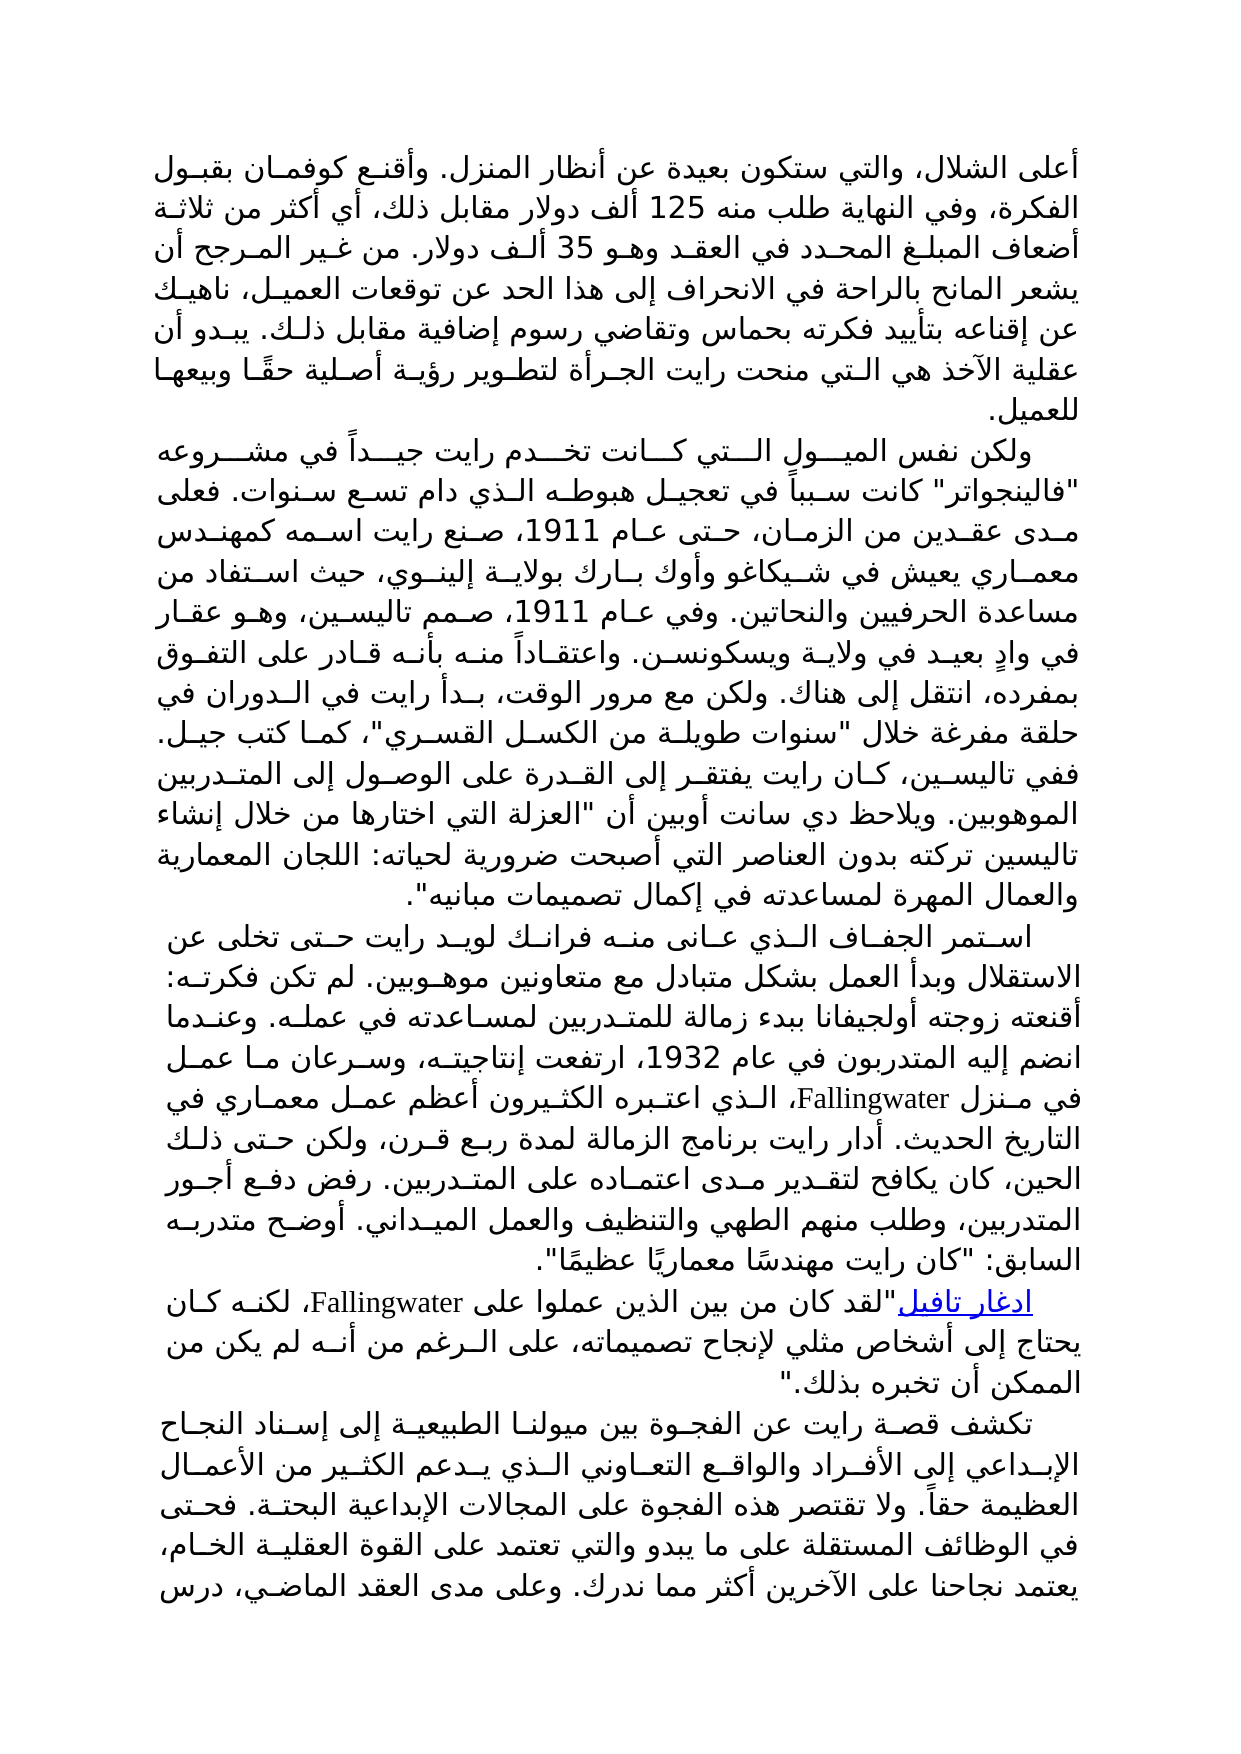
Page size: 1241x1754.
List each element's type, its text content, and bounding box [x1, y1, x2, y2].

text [159, 1406, 1080, 1603]
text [153, 150, 1080, 428]
text ولكن نفس الميول التي كانت تخدم رايت جيداً في مشروعه "فالينجواتر" كانت سبباً في تعجيل هبوطه الذي دام تسع سنوات. فعلى مدى عقدين من الزمان، حتى عام 1911، صنع رايت اسمه كمهندس معماري يعيش في شيكاغو وأوك بارك بولاية إلينوي، حيث استفاد من مساعدة الحرفيين والنحاتين. وفي عام 1911، صمم تاليسين، وهو عقار في وادٍ بعيد في ولاية ويسكونسن. واعتقاداً منه بأنه قادر على التفوق بمفرده، انتقل إلى هناك. ولكن مع مرور الوقت، بدأ رايت في الدوران في حلقة مفرغة خلال "سنوات طويلة من الكسل القسري"، كما كتب جيل. ففي تاليسين، كان رايت يفتقر إلى القدرة على الوصول إلى المتدربين الموهوبين. ويلاحظ دي سانت أوبين أن "العزلة التي اختارها من خلال إنشاء تاليسين تركته بدون العناصر التي أصبحت ضرورية لحياته: اللجان المعمارية والعمال المهرة لمساعدته في إكمال تصميمات مبانيه". [156, 433, 1080, 913]
text استمر الجفاف الذي عانى منه فرانك لويد رايت حتى تخلى عن الاستقلال وبدأ العمل بشكل متبادل مع متعاونين موهوبين. لم تكن فكرته: أقنعته زوجته أولجيفانا ببدء زمالة للمتدربين لمساعدته في عمله. وعندما انضم إليه المتدربون في عام 1932، ارتفعت إنتاجيته، وسرعان ما عمل في منزل Fallingwater، الذي اعتبره الكثيرون أعظم عمل معماري في التاريخ الحديث. أدار رايت برنامج الزمالة لمدة ربع قرن، ولكن حتى ذلك الحين، كان يكافح لتقدير مدى اعتماده على المتدربين. رفض دفع أجور المتدربين، وطلب منهم الطهي والتنظيف والعمل الميداني. أوضح متدربه السابق: "كان رايت مهندسًا معماريًا عظيمًا". [165, 919, 1082, 1278]
text ادغار تافيل"لقد كان من بين الذين عملوا على Fallingwater، لكنه كان يحتاج إلى أشخاص مثلي لإنجاح تصميماته، على الرغم من أنه لم يكن من الممكن أن تخبره بذلك." [165, 1284, 1082, 1400]
